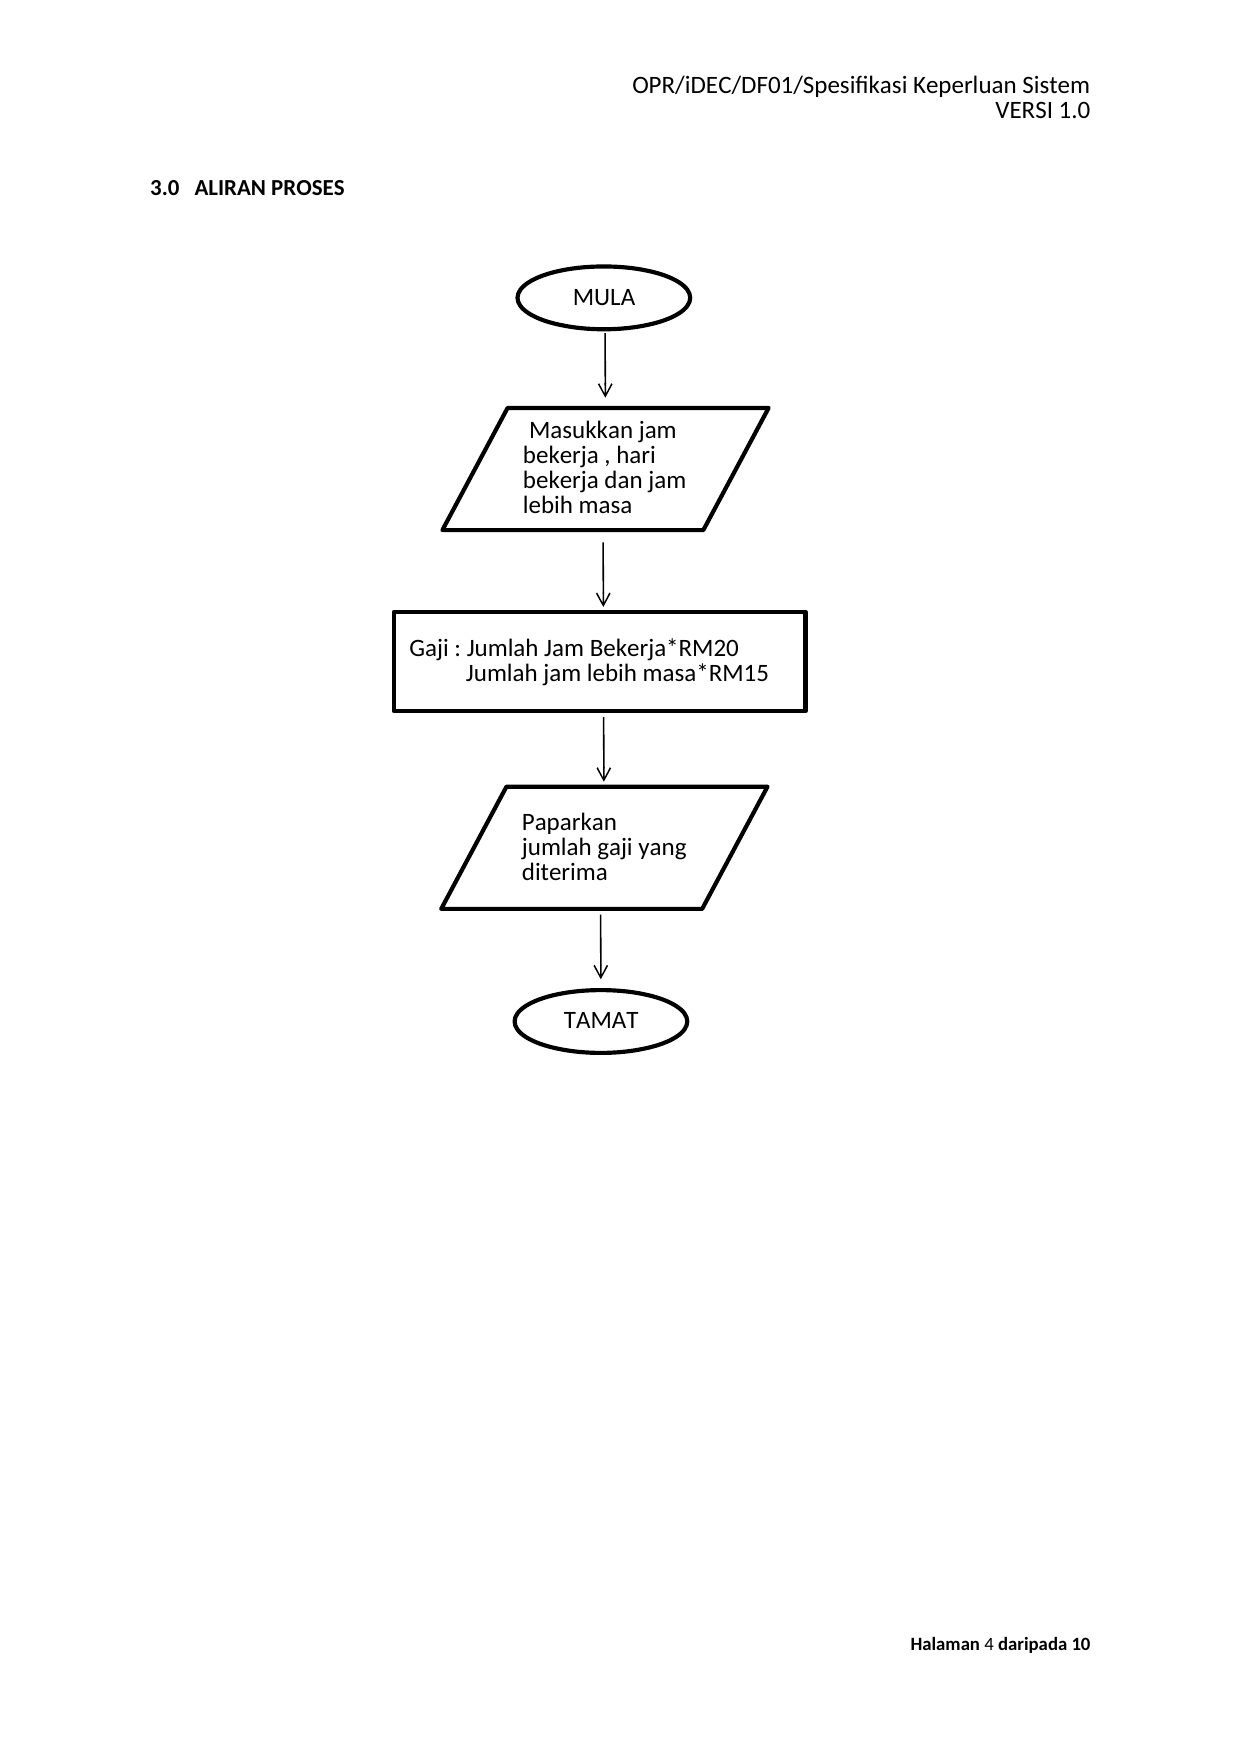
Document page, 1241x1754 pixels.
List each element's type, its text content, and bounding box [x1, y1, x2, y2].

subtitle ALIRAN PROSES [150, 173, 1090, 201]
